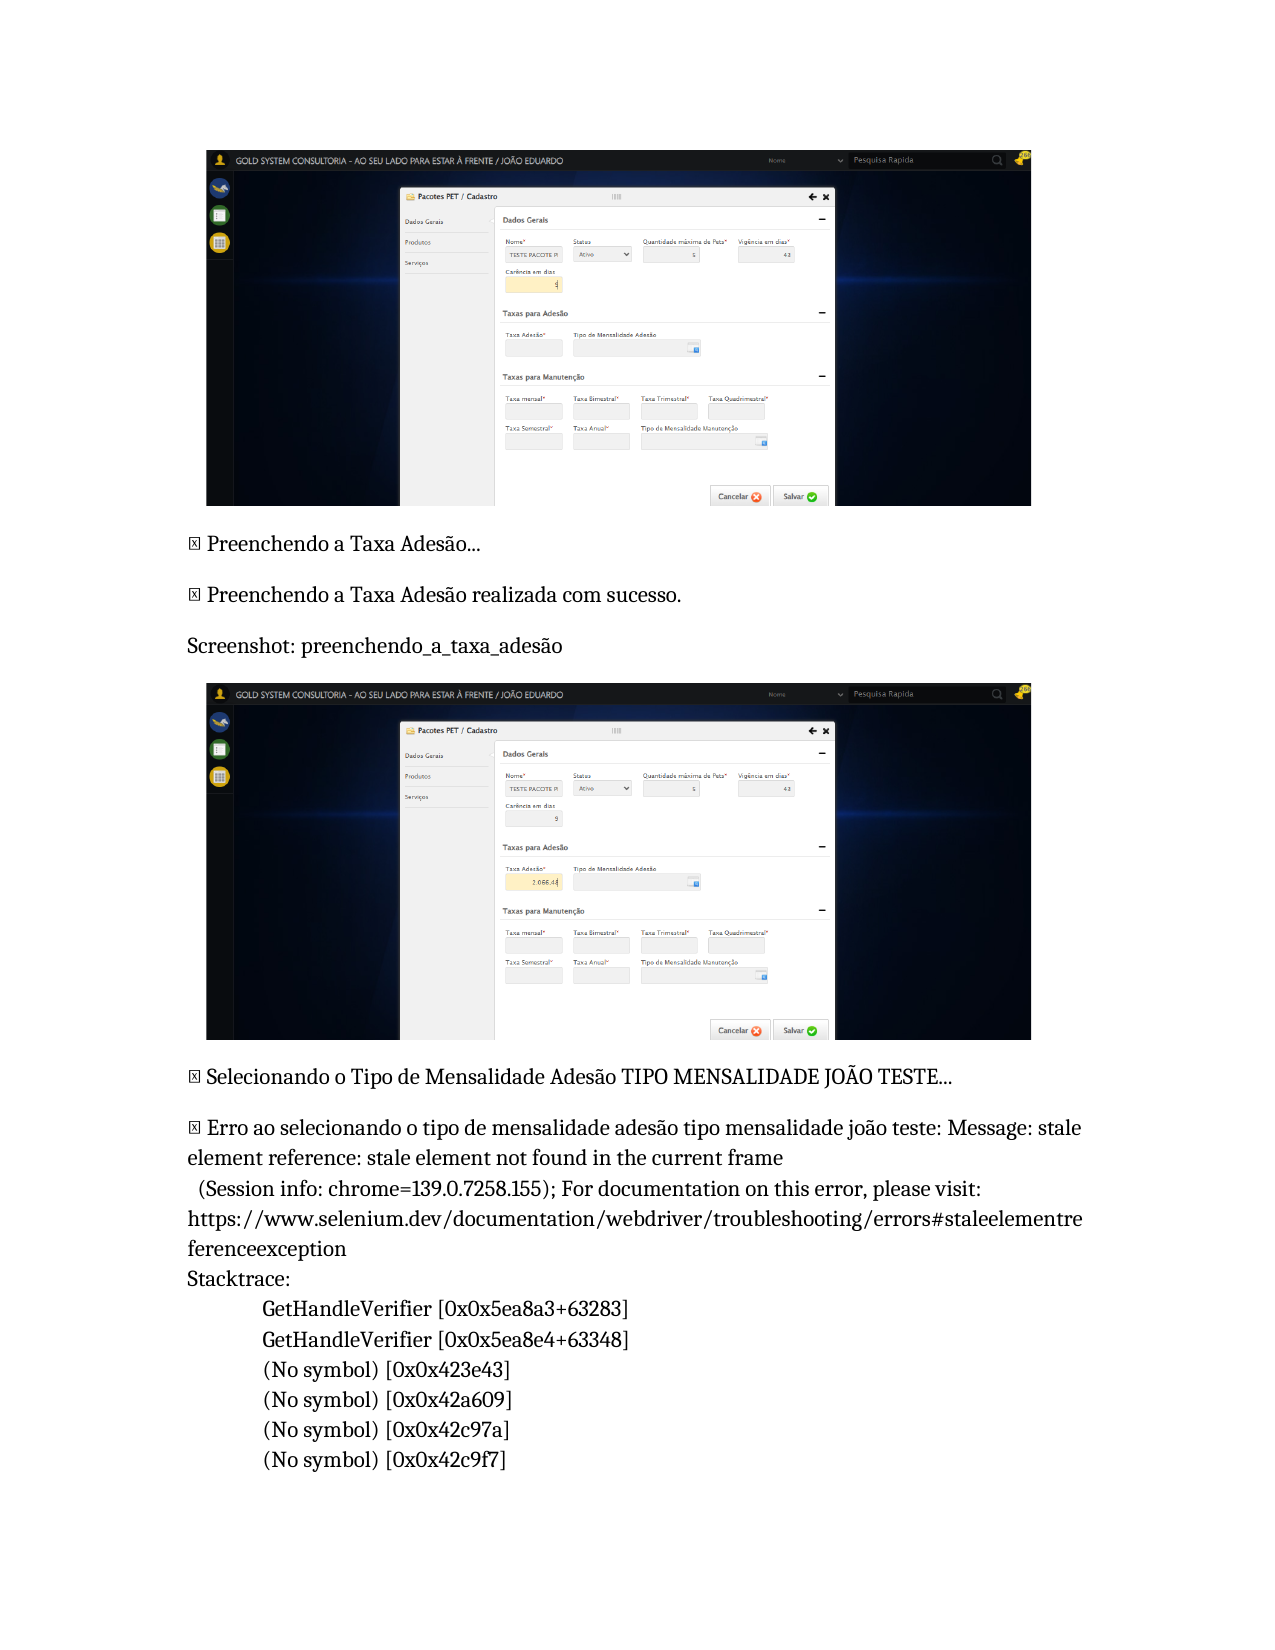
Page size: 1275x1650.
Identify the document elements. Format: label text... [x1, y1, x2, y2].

text 🔄 Preenchendo a Taxa Adesão... [187, 530, 1087, 557]
picture [206, 150, 1032, 506]
text Screenshot: preenchendo_a_taxa_adesão [187, 632, 1087, 659]
picture [206, 683, 1032, 1040]
text 🔄 Selecionando o Tipo de Mensalidade Adesão TIPO MENSALIDADE JOÃO TESTE... [187, 1064, 1087, 1090]
text ✅ Preenchendo a Taxa Adesão realizada com sucesso. [187, 581, 1087, 608]
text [187, 1115, 1087, 1474]
